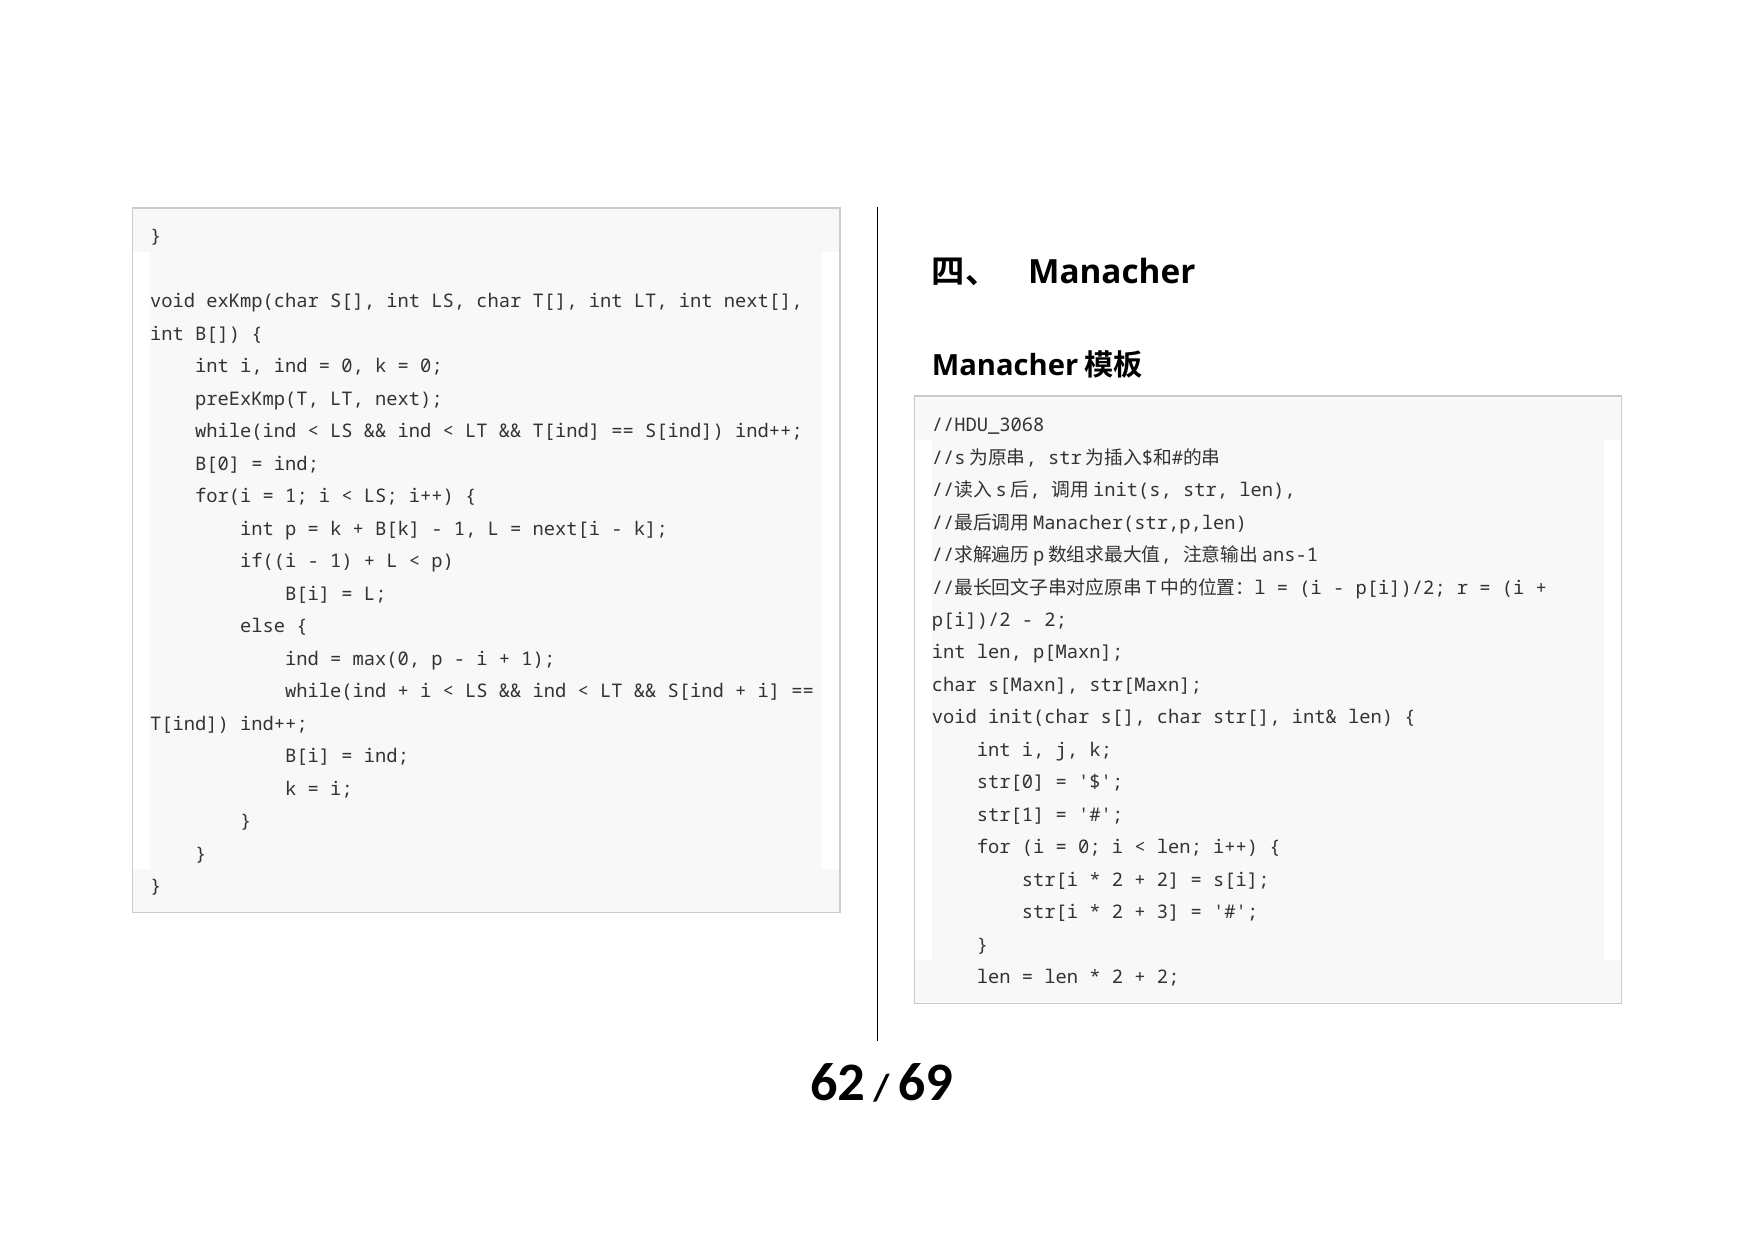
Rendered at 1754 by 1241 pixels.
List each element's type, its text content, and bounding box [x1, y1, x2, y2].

text int i, ind = 0, k = 0; [150, 349, 822, 382]
text len = len * 2 + 2; [915, 948, 1621, 1003]
text void init(char s[], char str[], int& len) { [932, 700, 1604, 732]
text for (i = 0; i < len; i++) { [932, 830, 1604, 862]
text int p = k + B[k] - 1, L = next[i - k]; [150, 512, 822, 544]
text } [133, 857, 839, 912]
text //最后调用Manacher(str,p,len) [932, 505, 1604, 537]
text //最长回文子串对应原串T中的位置：l = (i - p[i])/2; r = (i + p[i])/2 - 2; [932, 570, 1604, 635]
text ind = max(0, p - i + 1); [150, 642, 822, 674]
text //HDU_3068 [915, 397, 1621, 440]
text while(ind + i < LS && ind < LT && S[ind + i] == T[ind]) ind++; [150, 674, 822, 739]
text } [150, 837, 822, 857]
text str[1] = '#'; [932, 797, 1604, 830]
text if((i - 1) + L < p) [150, 544, 822, 577]
text //s为原串, str为插入$和#的串 [932, 440, 1604, 472]
text else { [150, 609, 822, 642]
text void exKmp(char S[], int LS, char T[], int LT, int next[], int B[]) { [150, 284, 822, 349]
text //读入s后, 调用init(s, str, len), [932, 472, 1604, 505]
text char s[Maxn], str[Maxn]; [932, 667, 1604, 700]
text str[0] = '$'; [932, 765, 1604, 797]
text //求解遍历p数组求最大值, 注意输出ans-1 [932, 537, 1604, 570]
text str[i * 2 + 3] = '#'; [932, 895, 1604, 927]
text str[i * 2 + 2] = s[i]; [932, 862, 1604, 895]
text B[0] = ind; [150, 447, 822, 479]
text } [932, 927, 1604, 948]
text } [133, 209, 839, 252]
text } [150, 804, 822, 837]
text preExKmp(T, LT, next); [150, 382, 822, 414]
subtitle Manacher模板 [932, 330, 1604, 395]
subtitle Manacher [932, 236, 1604, 301]
text int i, j, k; [932, 732, 1604, 765]
text while(ind < LS && ind < LT && T[ind] == S[ind]) ind++; [150, 414, 822, 447]
text B[i] = ind; [150, 739, 822, 772]
text int len, p[Maxn]; [932, 635, 1604, 667]
text k = i; [150, 772, 822, 804]
text B[i] = L; [150, 577, 822, 609]
text for(i = 1; i < LS; i++) { [150, 479, 822, 512]
